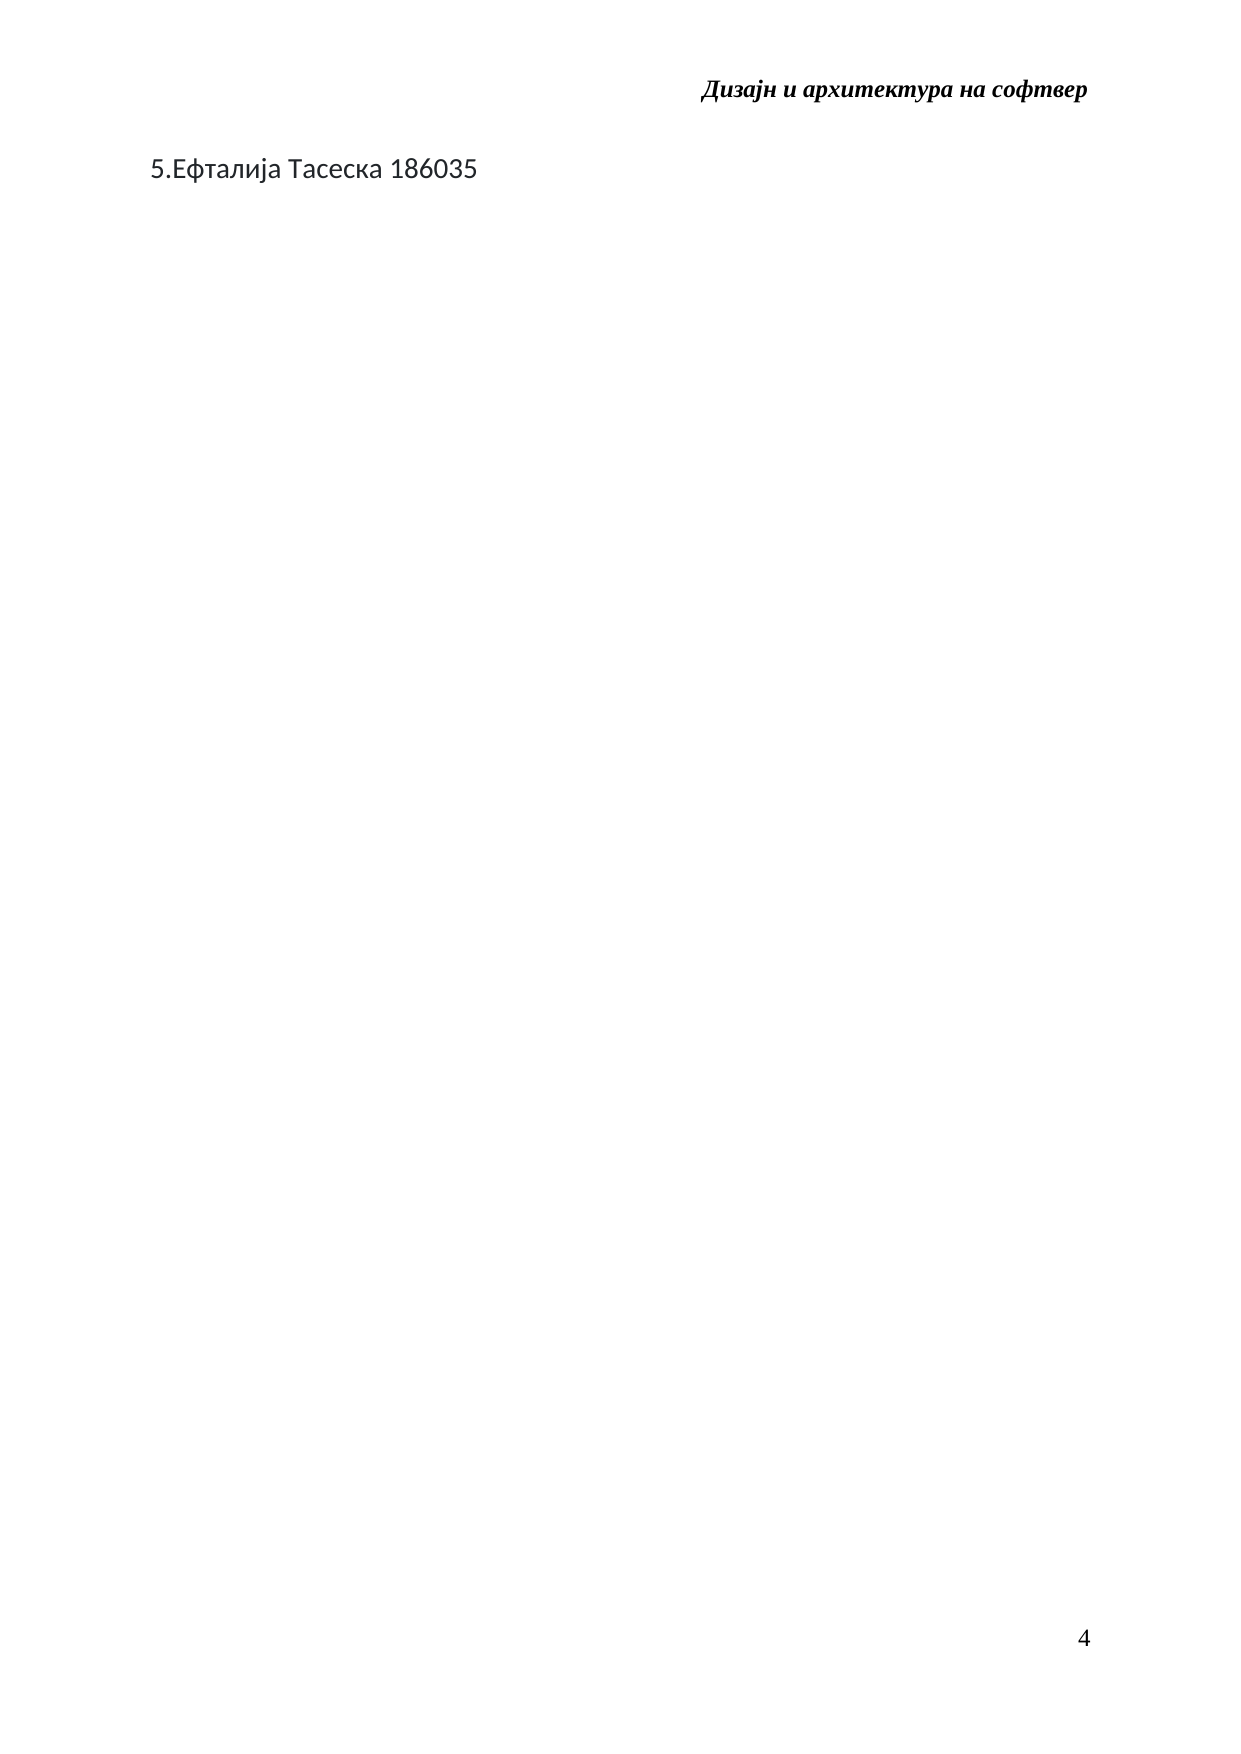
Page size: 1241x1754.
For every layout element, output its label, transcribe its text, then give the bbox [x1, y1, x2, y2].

text 5.Ефталија Тасеска 186035 [150, 150, 1090, 186]
